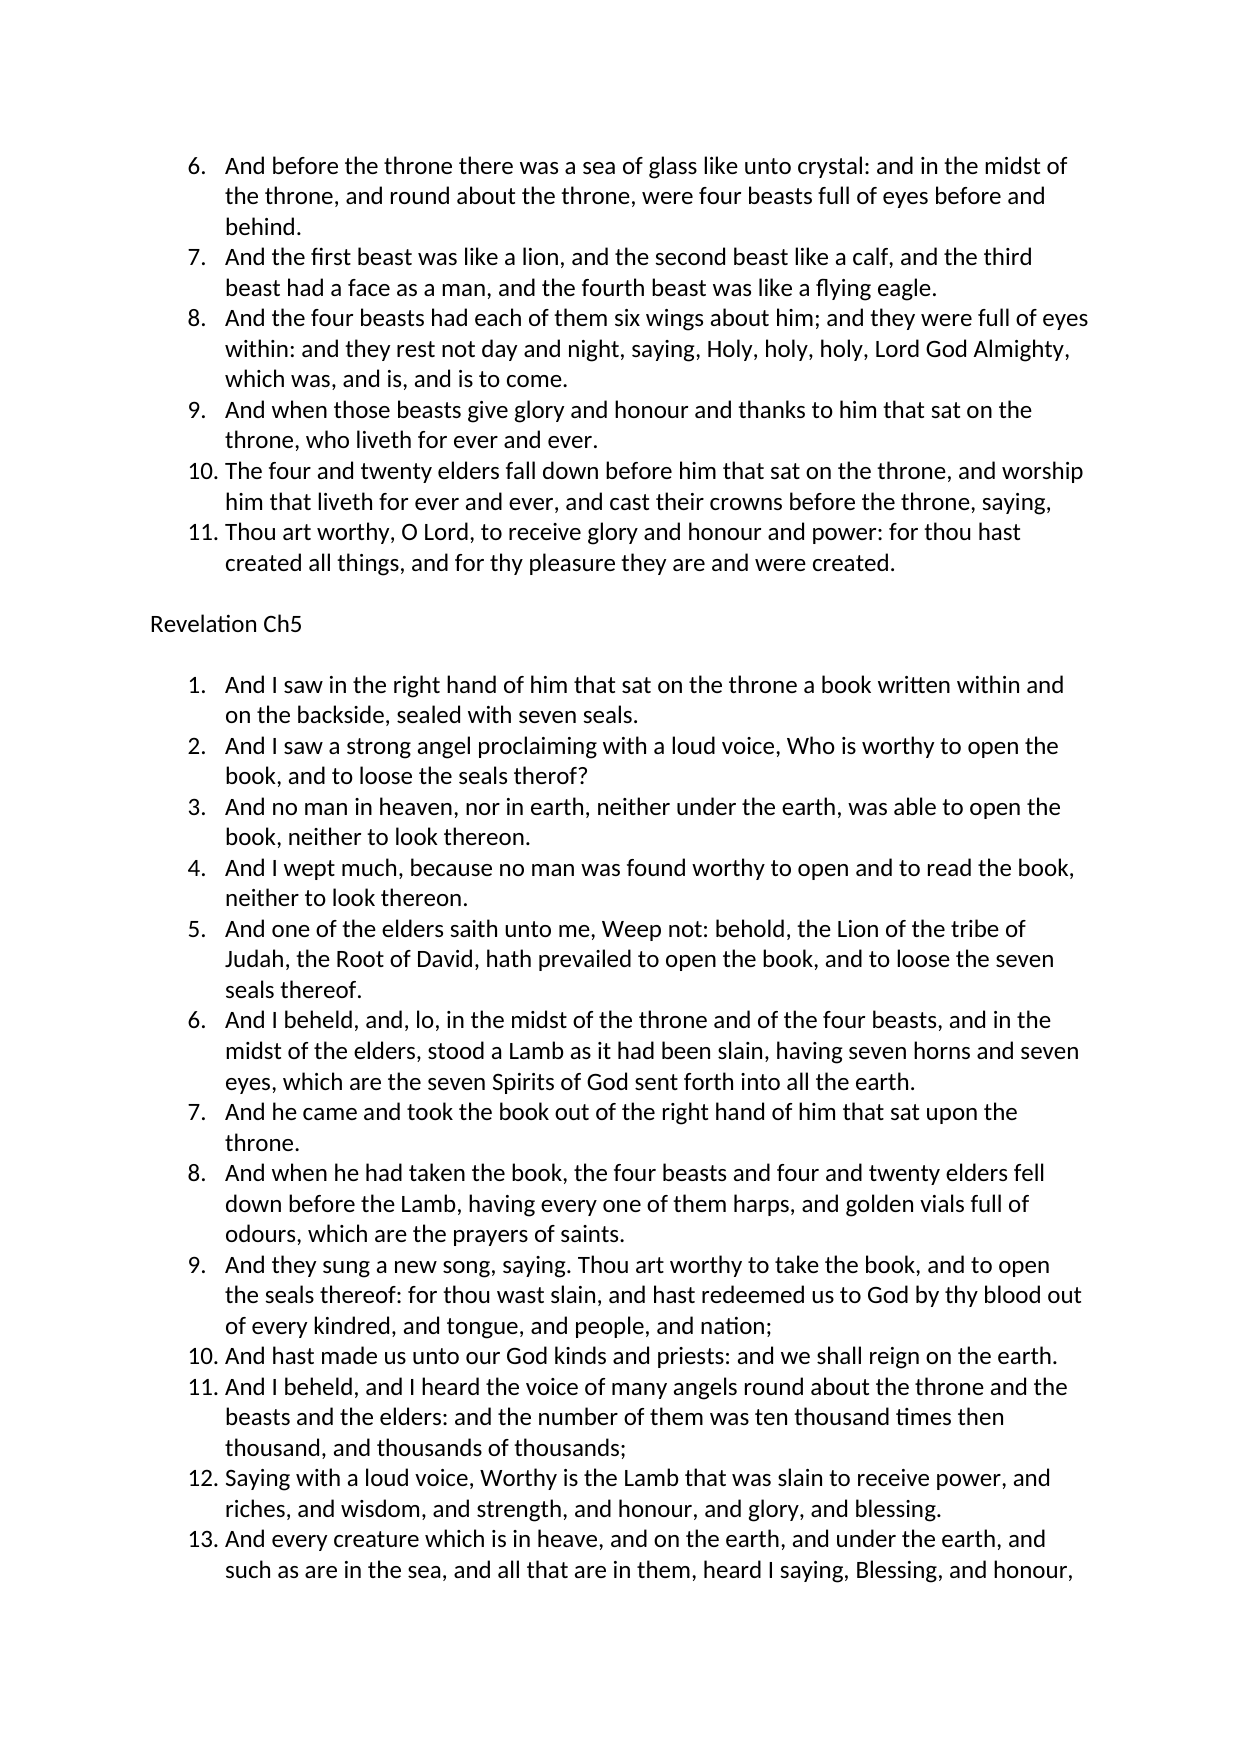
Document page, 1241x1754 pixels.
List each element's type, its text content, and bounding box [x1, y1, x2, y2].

list And when those beasts give glory and honour and thanks to him that sat on the throne, who liveth for ever and ever. [187, 394, 1090, 455]
list And I saw a strong angel proclaiming with a loud voice, Who is worthy to open the book, and to loose the seals therof? [187, 730, 1090, 791]
list Thou art worthy, O Lord, to receive glory and honour and power: for thou hast created all things, and for thy pleasure they are and were created. [187, 516, 1090, 577]
text Revelation Ch5 [150, 608, 1090, 638]
list And no man in heaven, nor in earth, neither under the earth, was able to open the book, neither to look thereon. [187, 791, 1090, 852]
list And the four beasts had each of them six wings about him; and they were full of eyes within: and they rest not day and night, saying, Holy, holy, holy, Lord God Almighty, which was, and is, and is to come. [187, 303, 1090, 394]
list And they sung a new song, saying. Thou art worthy to take the book, and to open the seals thereof: for thou wast slain, and hast redeemed us to God by thy blood out of every kindred, and tongue, and people, and nation; [187, 1249, 1090, 1340]
list Saying with a loud voice, Worthy is the Lamb that was slain to receive power, and riches, and wisdom, and strength, and honour, and glory, and blessing. [187, 1462, 1090, 1523]
list And one of the elders saith unto me, Weep not: behold, the Lion of the tribe of Judah, the Root of David, hath prevailed to open the book, and to loose the seven seals thereof. [187, 913, 1090, 1004]
list And when he had taken the book, the four beasts and four and twenty elders fell down before the Lamb, having every one of them harps, and golden vials full of odours, which are the prayers of saints. [187, 1157, 1090, 1249]
list And I beheld, and, lo, in the midst of the throne and of the four beasts, and in the midst of the elders, stood a Lamb as it had been slain, having seven horns and seven eyes, which are the seven Spirits of God sent forth into all the earth. [187, 1004, 1090, 1096]
list And hast made us unto our God kinds and priests: and we shall reign on the earth. [187, 1340, 1090, 1371]
list And before the throne there was a sea of glass like unto crystal: and in the midst of the throne, and round about the throne, were four beasts full of eyes before and behind. [187, 150, 1090, 242]
list The four and twenty elders fall down before him that sat on the throne, and worship him that liveth for ever and ever, and cast their crowns before the throne, saying, [187, 455, 1090, 516]
list And he came and took the book out of the right hand of him that sat upon the throne. [187, 1096, 1090, 1157]
list And I wept much, because no man was found worthy to open and to read the book, neither to look thereon. [187, 852, 1090, 913]
list And I saw in the right hand of him that sat on the throne a book written within and on the backside, sealed with seven seals. [187, 669, 1090, 730]
list And I beheld, and I heard the voice of many angels round about the throne and the beasts and the elders: and the number of them was ten thousand times then thousand, and thousands of thousands; [187, 1371, 1090, 1462]
list And the first beast was like a lion, and the second beast like a calf, and the third beast had a face as a man, and the fourth beast was like a flying eagle. [187, 242, 1090, 303]
